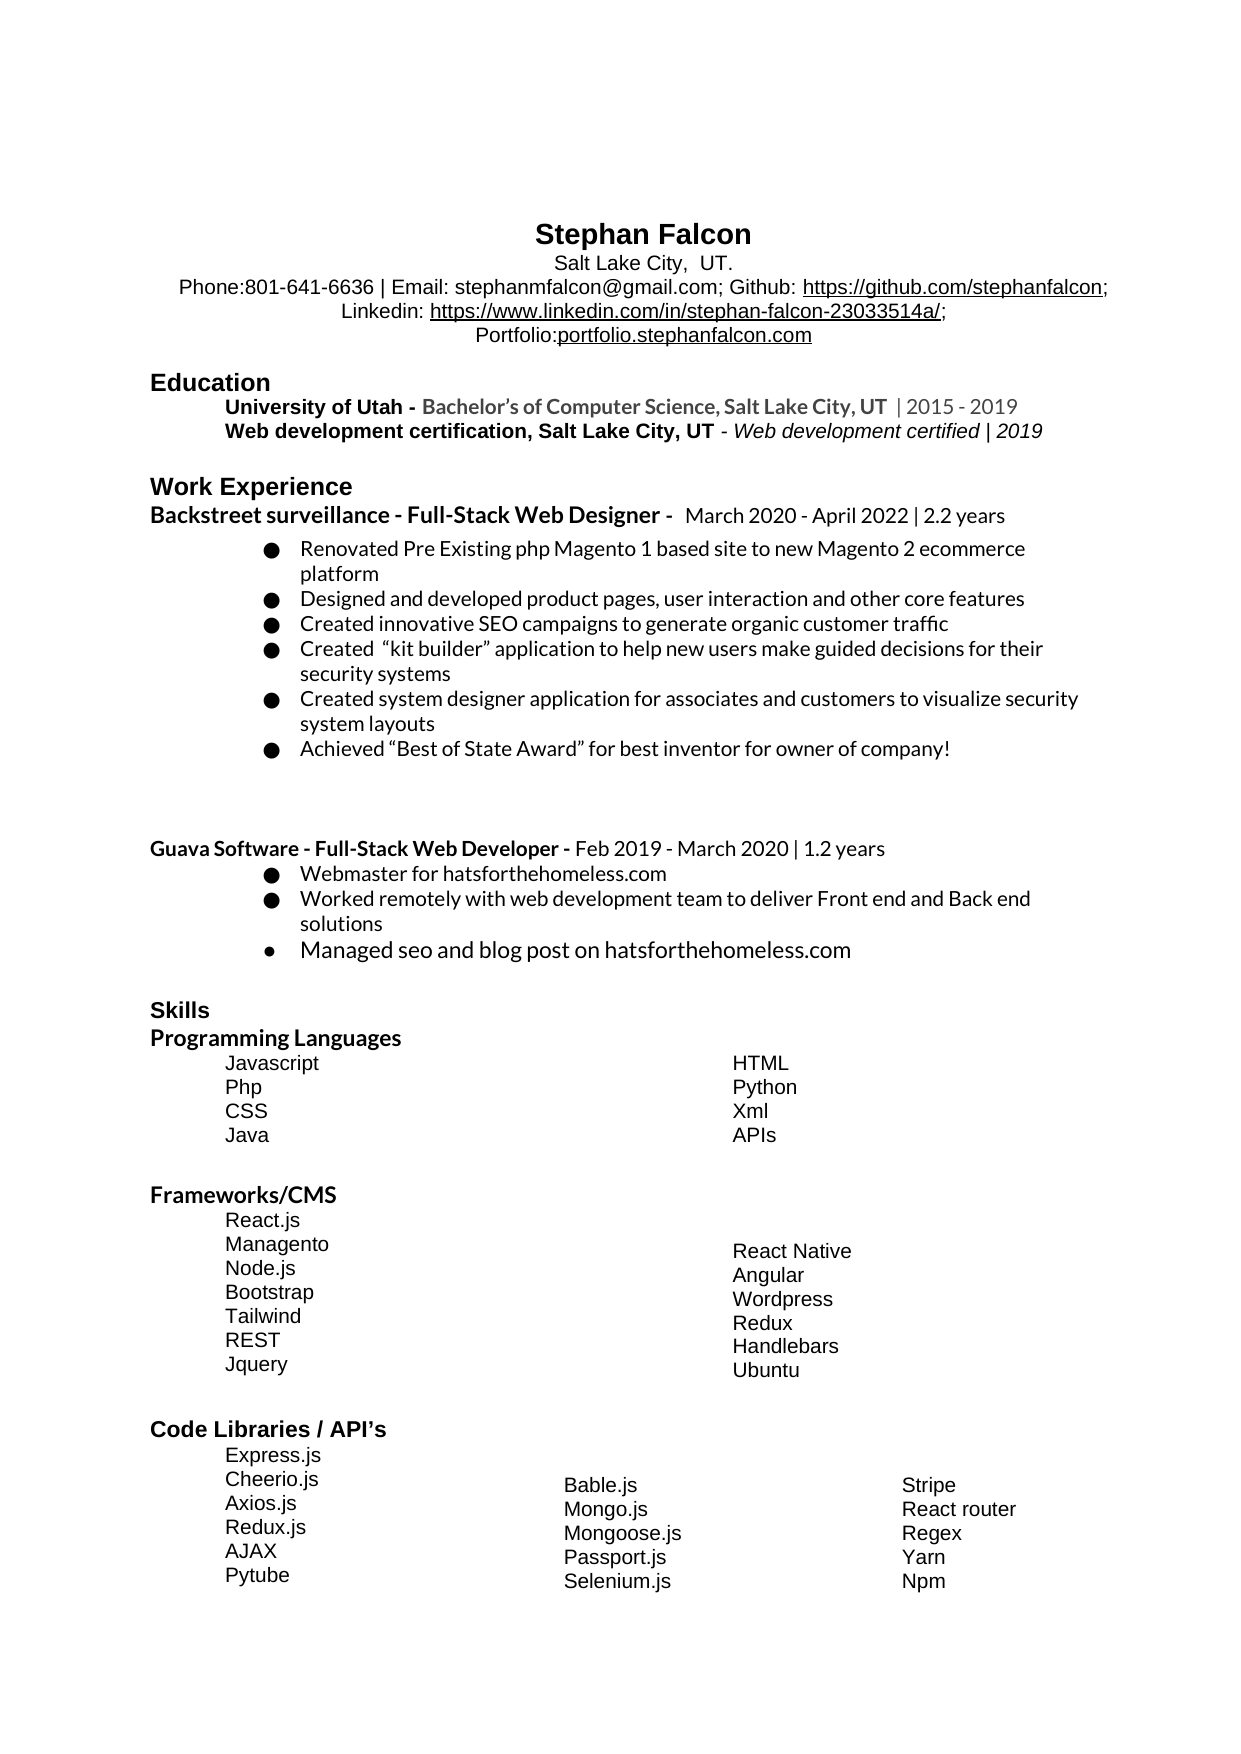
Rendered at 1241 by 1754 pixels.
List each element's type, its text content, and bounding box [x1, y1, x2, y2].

text Managento [225, 1232, 620, 1256]
text CSS [225, 1099, 620, 1123]
subtitle Skills [150, 997, 1137, 1023]
subtitle Created innovative SEO campaigns to generate organic customer traffic [262, 611, 1090, 636]
text APIs [732, 1123, 1137, 1147]
subtitle Work Experience [150, 472, 1165, 501]
text Ubuntu [732, 1358, 1137, 1382]
text Regex [902, 1521, 1137, 1545]
text Selenium.js [563, 1569, 789, 1593]
text Redux [732, 1310, 1137, 1334]
subtitle Achieved “Best of State Award” for best inventor for owner of company! [262, 736, 1090, 761]
text Express.js [225, 1443, 451, 1467]
text Code Libraries / API’s [150, 1416, 1137, 1443]
text Salt Lake City, UT. [150, 251, 1137, 274]
text Passport.js [563, 1545, 789, 1569]
text Phone:801-641-6636 | Email: stephanmfalcon@gmail.com; Github: https://github.com/stephanfalcon; Linkedin: https://www.linkedin.com/in/stephan-falcon-23033514a/; [150, 274, 1137, 322]
text Stephan Falcon [150, 217, 1137, 251]
text Pytube [225, 1562, 451, 1586]
text REST [225, 1328, 620, 1352]
subtitle Managed seo and blog post on hatsforthehomeless.com [262, 936, 1137, 964]
text React router [902, 1497, 1137, 1521]
text Xml [732, 1099, 1137, 1123]
subtitle Created system designer application for associates and customers to visualize security system layouts [262, 686, 1090, 736]
subtitle Webmaster for hatsforthehomeless.com [262, 861, 1090, 886]
text Cheerio.js [225, 1467, 451, 1491]
text React.js [225, 1208, 620, 1232]
text Python [732, 1075, 1137, 1099]
subtitle Guava Software - Full-Stack Web Developer - Feb 2019 - March 2020 | 1.2 years [150, 836, 1090, 861]
text HTML [732, 1051, 1137, 1075]
text Axios.js [225, 1491, 451, 1514]
text Programming Languages [150, 1023, 1137, 1051]
subtitle Designed and developed product pages, user interaction and other core features [262, 586, 1090, 611]
text Node.js [225, 1256, 620, 1280]
text Tailwind [225, 1304, 620, 1328]
text Wordpress [732, 1286, 1137, 1310]
subtitle Web development certification, Salt Lake City, UT - Web development certified | 2019 [225, 419, 1109, 443]
text Yarn [902, 1545, 1137, 1569]
text Bable.js [563, 1473, 789, 1497]
text Frameworks/CMS [150, 1181, 1137, 1208]
text Handlebars [732, 1334, 1137, 1358]
subtitle University of Utah - Bachelor’s of Computer Science, Salt Lake City, UT | 2015 - 2019 [150, 394, 1137, 419]
subtitle Renovated Pre Existing php Magento 1 based site to new Magento 2 ecommerce platform [262, 536, 1090, 586]
text Mongoose.js [563, 1521, 789, 1545]
subtitle Education [150, 380, 1137, 394]
subtitle Backstreet surveillance - Full-Stack Web Designer - March 2020 - April 2022 | 2.2 years [150, 501, 1090, 528]
text React Native [732, 1238, 1137, 1262]
text Javascript [225, 1051, 620, 1075]
text Redux.js [225, 1514, 451, 1538]
subtitle Created “kit builder” application to help new users make guided decisions for their security systems [262, 636, 1090, 686]
text Portfolio:portfolio.stephanfalcon.com [150, 322, 1137, 346]
text Angular [732, 1262, 1137, 1286]
text Php [225, 1075, 620, 1099]
text Bootstrap [225, 1280, 620, 1304]
subtitle Worked remotely with web development team to deliver Front end and Back end solutions [262, 886, 1090, 936]
text AJAX [225, 1538, 451, 1562]
text Npm [902, 1569, 1137, 1593]
text Stripe [902, 1473, 1137, 1497]
text Mongo.js [563, 1497, 789, 1521]
text Java [225, 1123, 620, 1147]
text Jquery [225, 1352, 620, 1376]
